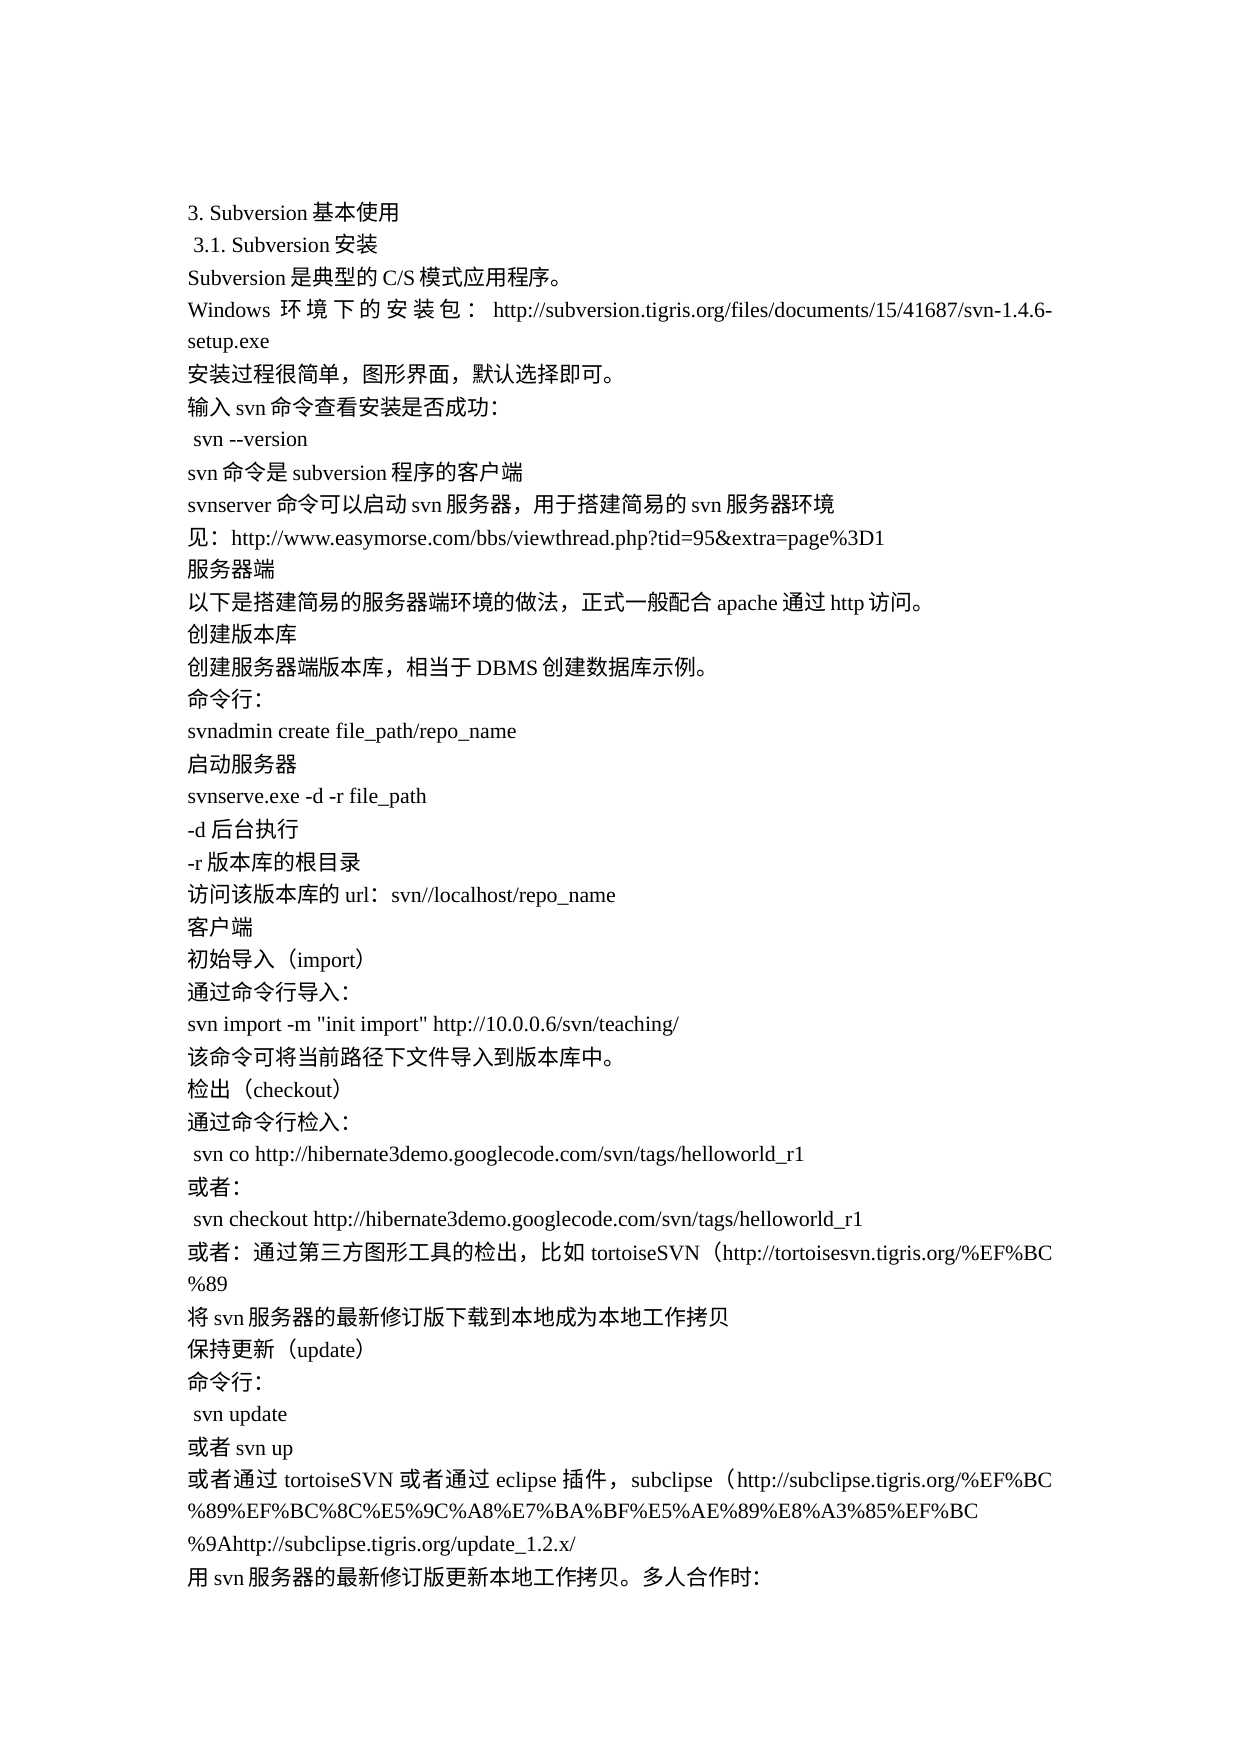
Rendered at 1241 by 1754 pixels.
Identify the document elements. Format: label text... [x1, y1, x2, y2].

text 或者svn up [187, 1429, 1053, 1462]
text 3.1. Subversion安装 [187, 227, 1053, 259]
text 初始导入（import） [187, 942, 1053, 974]
text 3. Subversion基本使用 [187, 194, 1053, 227]
text 以下是搭建简易的服务器端环境的做法，正式一般配合apache通过http访问。 [187, 584, 1053, 617]
text 通过命令行导入： [187, 974, 1053, 1007]
text svn co http://hibernate3demo.googlecode.com/svn/tags/helloworld_r1 [187, 1137, 1053, 1169]
text svn命令是subversion程序的客户端 [187, 454, 1053, 487]
text svn checkout http://hibernate3demo.googlecode.com/svn/tags/helloworld_r1 [187, 1202, 1053, 1234]
text svn import -m "init import" http://10.0.0.6/svn/teaching/ [187, 1007, 1053, 1039]
text 启动服务器 [187, 747, 1053, 779]
text svnserve.exe -d -r file_path [187, 779, 1053, 812]
text 或者：通过第三方图形工具的检出，比如tortoiseSVN（http://tortoisesvn.tigris.org/%EF%BC%89 [187, 1234, 1053, 1299]
text svnserver命令可以启动svn服务器，用于搭建简易的svn服务器环境 [187, 487, 1053, 519]
text 创建版本库 [187, 617, 1053, 649]
text 访问该版本库的url：svn//localhost/repo_name [187, 877, 1053, 909]
text 安装过程很简单，图形界面，默认选择即可。 [187, 357, 1053, 389]
text 客户端 [187, 909, 1053, 942]
text svn update [187, 1397, 1053, 1429]
text 通过命令行检入： [187, 1104, 1053, 1137]
text 检出（checkout） [187, 1072, 1053, 1104]
text 将svn服务器的最新修订版下载到本地成为本地工作拷贝 [187, 1299, 1053, 1332]
text svnadmin create file_path/repo_name [187, 714, 1053, 747]
text Windows环境下的安装包：http://subversion.tigris.org/files/documents/15/41687/svn-1.4.6-setup.exe [187, 292, 1053, 357]
text 或者通过tortoiseSVN或者通过eclipse插件，subclipse（http://subclipse.tigris.org/%EF%BC%89%EF%BC%8C%E5%9C%A8%E7%BA%BF%E5%AE%89%E8%A3%85%EF%BC%9Ahttp://subclipse.tigris.org/update_1.2.x/ [187, 1462, 1053, 1559]
text 命令行： [187, 1364, 1053, 1397]
text -r 版本库的根目录 [187, 844, 1053, 877]
text 保持更新（update） [187, 1332, 1053, 1364]
text 该命令可将当前路径下文件导入到版本库中。 [187, 1039, 1053, 1072]
text 或者： [187, 1169, 1053, 1202]
text 服务器端 [187, 552, 1053, 584]
text 创建服务器端版本库，相当于DBMS创建数据库示例。 [187, 649, 1053, 682]
text 见：http://www.easymorse.com/bbs/viewthread.php?tid=95&extra=page%3D1 [187, 519, 1053, 552]
text Subversion是典型的C/S模式应用程序。 [187, 259, 1053, 292]
text 用svn服务器的最新修订版更新本地工作拷贝。多人合作时： [187, 1559, 1053, 1592]
text 命令行： [187, 682, 1053, 714]
text svn --version [187, 422, 1053, 454]
text 输入svn命令查看安装是否成功： [187, 389, 1053, 422]
text -d 后台执行 [187, 812, 1053, 844]
